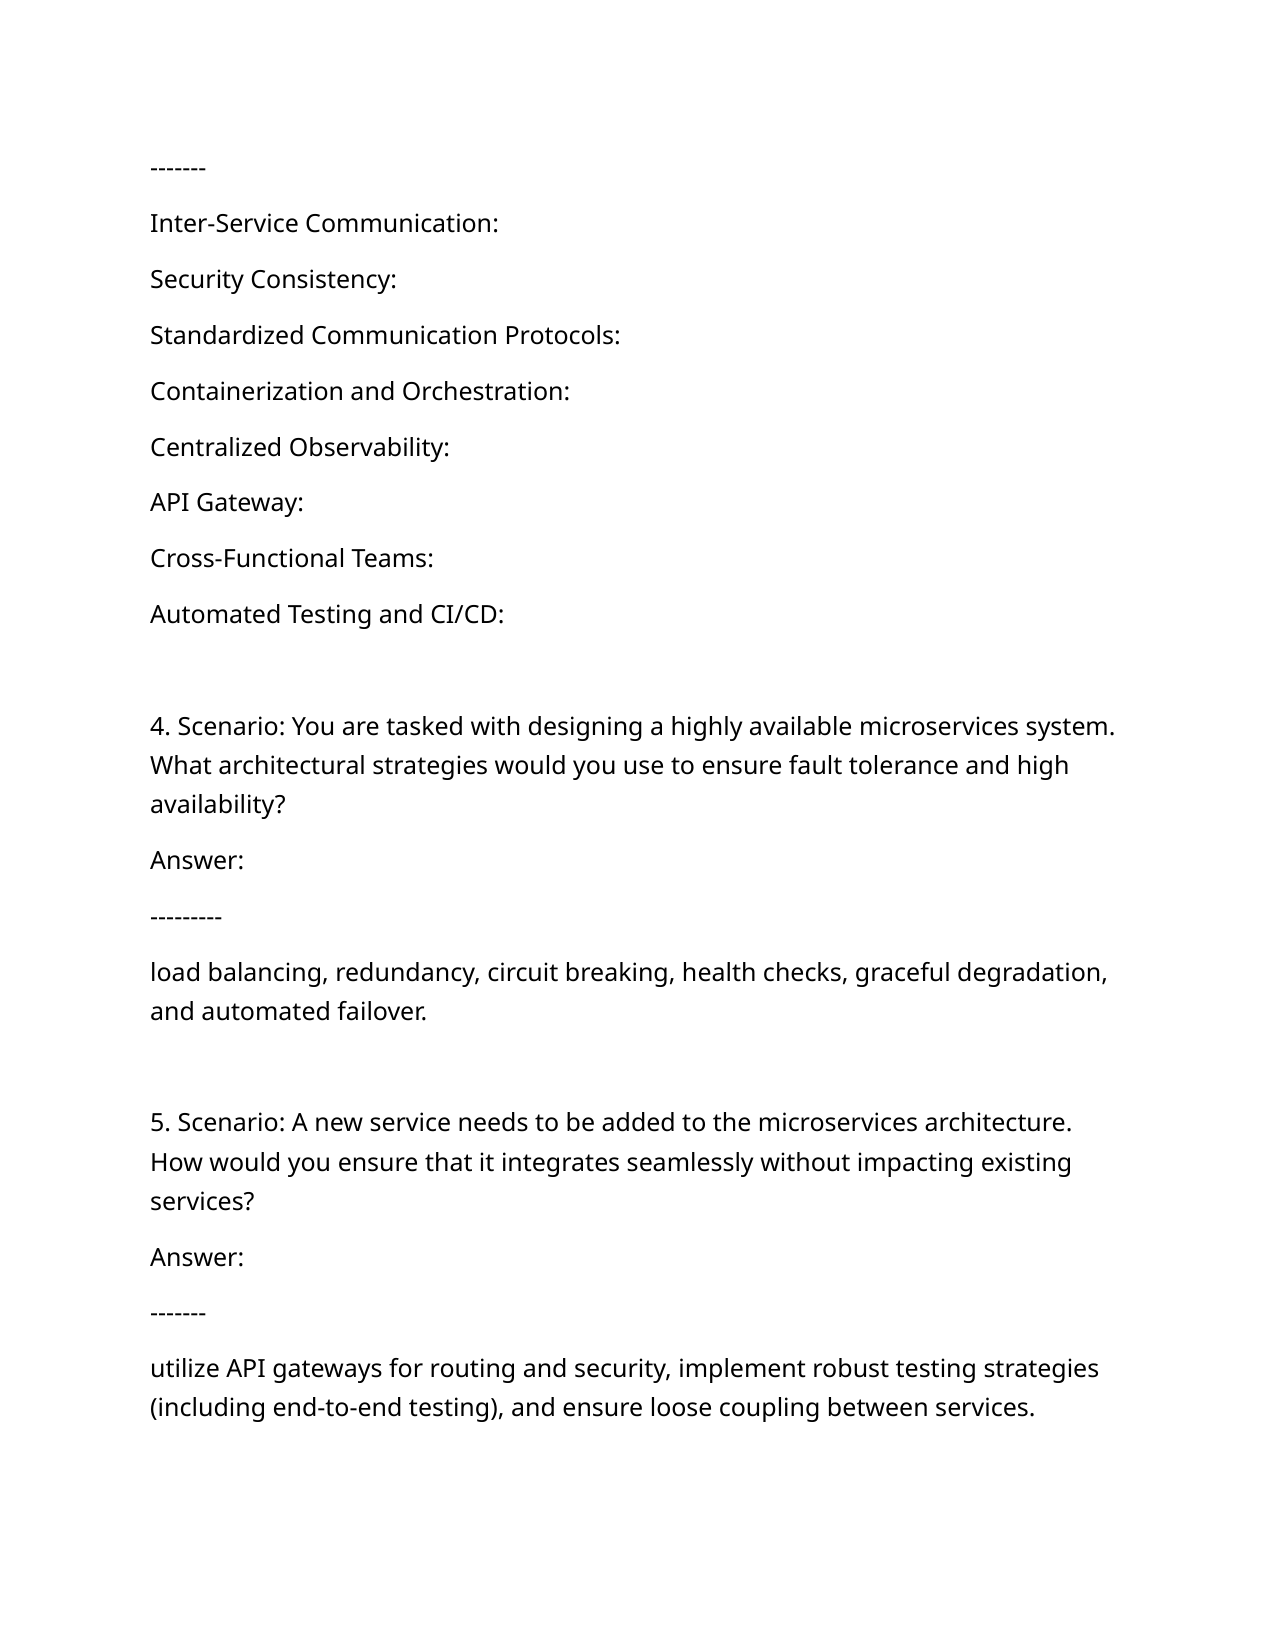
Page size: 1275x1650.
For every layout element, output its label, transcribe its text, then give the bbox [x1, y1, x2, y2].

text Inter-Service Communication: [150, 206, 1125, 240]
text Cross-Functional Teams: [150, 541, 1125, 575]
text utilize API gateways for routing and security, implement robust testing strategies (including end-to-end testing), and ensure loose coupling between services. [150, 1351, 1125, 1424]
text Security Consistency: [150, 262, 1125, 296]
text Automated Testing and CI/CD: [150, 597, 1125, 631]
text ------- [150, 150, 1125, 184]
text Containerization and Orchestration: [150, 373, 1125, 407]
text API Gateway: [150, 485, 1125, 519]
text Answer: [150, 842, 1125, 877]
text Standardized Communication Protocols: [150, 317, 1125, 352]
text ------- [150, 1295, 1125, 1329]
text Answer: [150, 1239, 1125, 1273]
text --------- [150, 898, 1125, 932]
text 5. Scenario: A new service needs to be added to the microservices architecture. How would you ensure that it integrates seamlessly without impacting existing services? [150, 1105, 1125, 1217]
text load balancing, redundancy, circuit breaking, health checks, graceful degradation, and automated failover. [150, 954, 1125, 1027]
text Centralized Observability: [150, 429, 1125, 463]
text 4. Scenario: You are tasked with designing a highly available microservices system. What architectural strategies would you use to ensure fault tolerance and high availability? [150, 708, 1125, 821]
